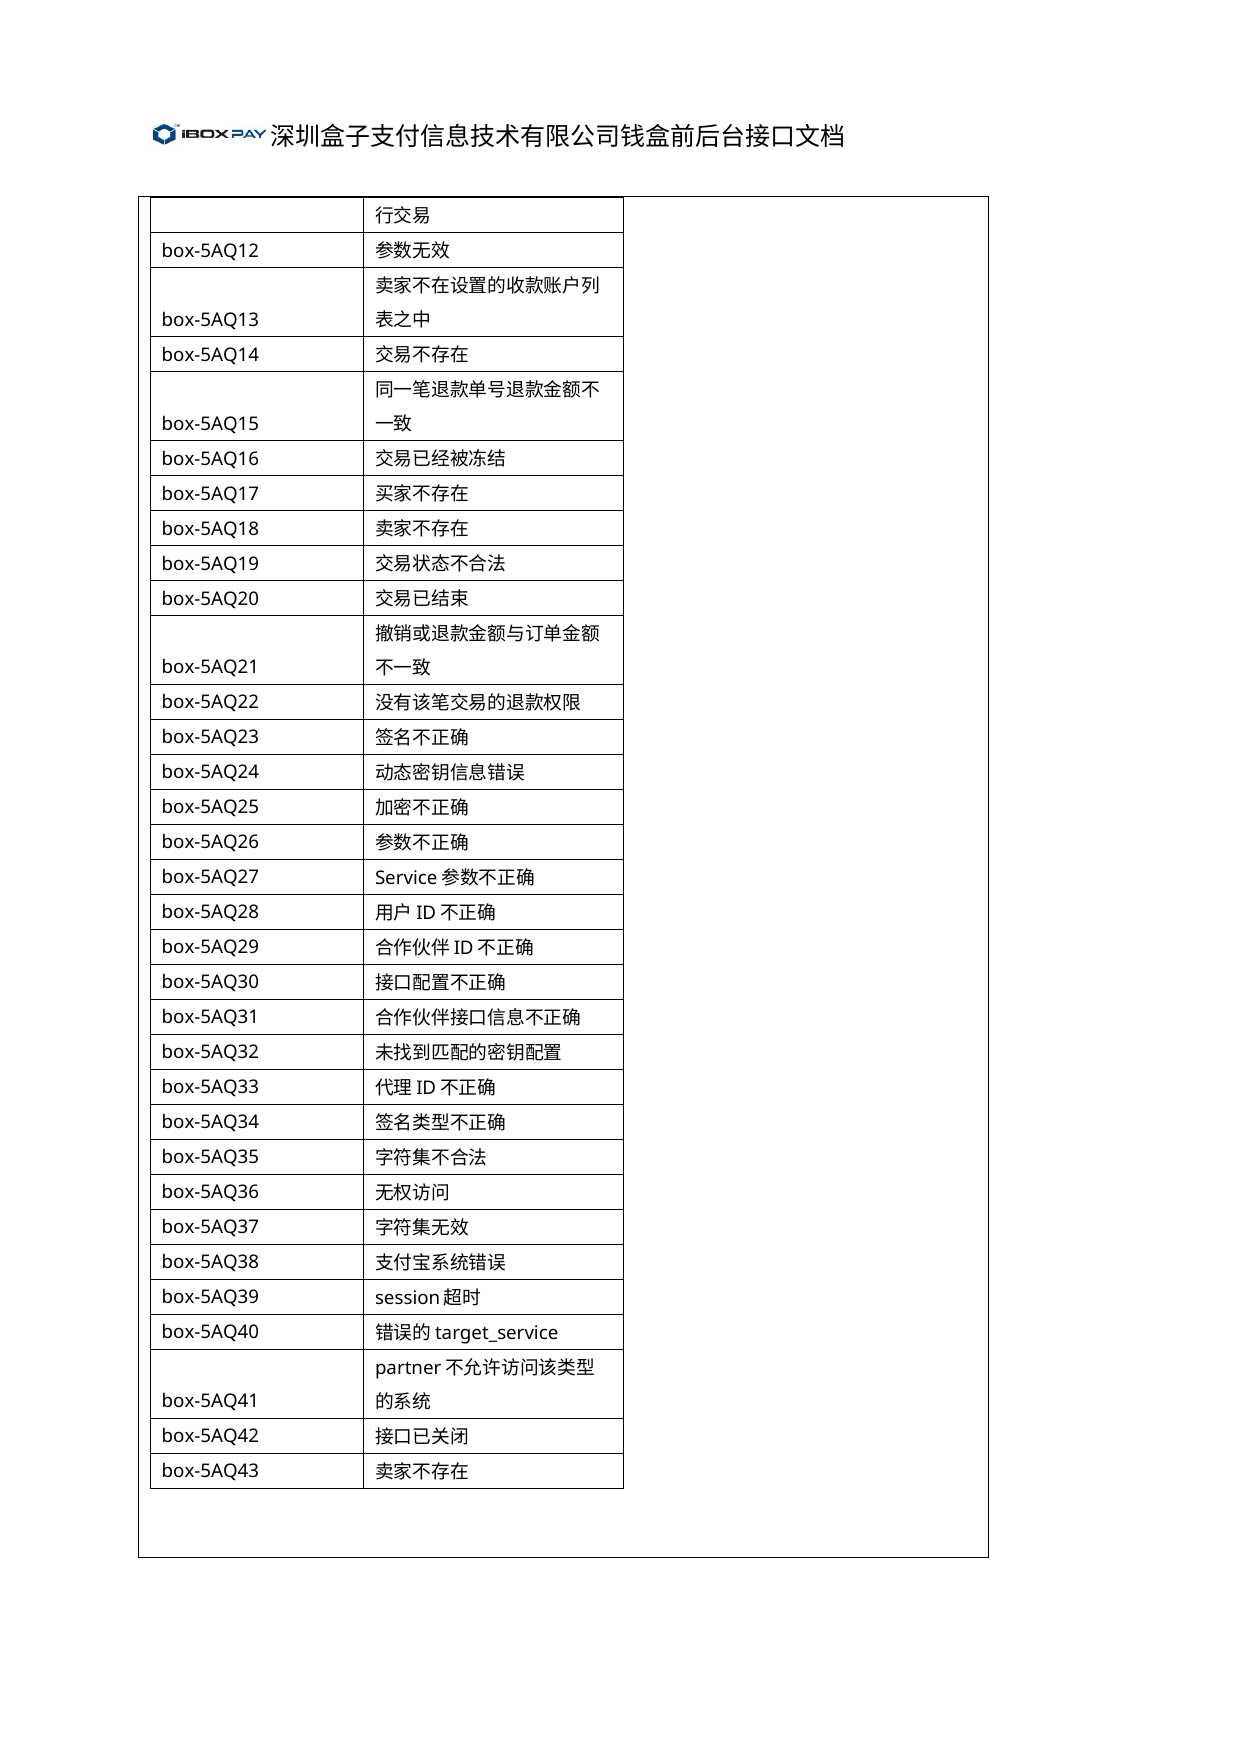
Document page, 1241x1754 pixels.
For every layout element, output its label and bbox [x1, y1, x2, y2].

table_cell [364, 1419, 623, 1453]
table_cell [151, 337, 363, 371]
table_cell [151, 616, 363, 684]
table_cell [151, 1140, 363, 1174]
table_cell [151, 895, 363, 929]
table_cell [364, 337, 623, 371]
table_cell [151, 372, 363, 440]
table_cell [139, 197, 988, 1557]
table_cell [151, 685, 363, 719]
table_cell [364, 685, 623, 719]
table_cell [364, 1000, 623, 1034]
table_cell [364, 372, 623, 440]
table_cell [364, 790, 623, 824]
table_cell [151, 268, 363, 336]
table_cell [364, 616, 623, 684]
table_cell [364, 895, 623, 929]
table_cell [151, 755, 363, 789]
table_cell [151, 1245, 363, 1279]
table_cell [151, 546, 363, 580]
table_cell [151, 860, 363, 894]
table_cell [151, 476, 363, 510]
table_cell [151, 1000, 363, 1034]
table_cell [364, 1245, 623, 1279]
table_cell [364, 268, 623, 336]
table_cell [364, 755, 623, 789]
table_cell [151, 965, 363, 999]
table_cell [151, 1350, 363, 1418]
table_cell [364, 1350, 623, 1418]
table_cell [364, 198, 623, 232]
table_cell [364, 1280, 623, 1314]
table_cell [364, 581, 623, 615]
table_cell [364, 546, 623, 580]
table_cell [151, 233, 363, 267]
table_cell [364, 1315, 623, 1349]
picture [149, 115, 271, 146]
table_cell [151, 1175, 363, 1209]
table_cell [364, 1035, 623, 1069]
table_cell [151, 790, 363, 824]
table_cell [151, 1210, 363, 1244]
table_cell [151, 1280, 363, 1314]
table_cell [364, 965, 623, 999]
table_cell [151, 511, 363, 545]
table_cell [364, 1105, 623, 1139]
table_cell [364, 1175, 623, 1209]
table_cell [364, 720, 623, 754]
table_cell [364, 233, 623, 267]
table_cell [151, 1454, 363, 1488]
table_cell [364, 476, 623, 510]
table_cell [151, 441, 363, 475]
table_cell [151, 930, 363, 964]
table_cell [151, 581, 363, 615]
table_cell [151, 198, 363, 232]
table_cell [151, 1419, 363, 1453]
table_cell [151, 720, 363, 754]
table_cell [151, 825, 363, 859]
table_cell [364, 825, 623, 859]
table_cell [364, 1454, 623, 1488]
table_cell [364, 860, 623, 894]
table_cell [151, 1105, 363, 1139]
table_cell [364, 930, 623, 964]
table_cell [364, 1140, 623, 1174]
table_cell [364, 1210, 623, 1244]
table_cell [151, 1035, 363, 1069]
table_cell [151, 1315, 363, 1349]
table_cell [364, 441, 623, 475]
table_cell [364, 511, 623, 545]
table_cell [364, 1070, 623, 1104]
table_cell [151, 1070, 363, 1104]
